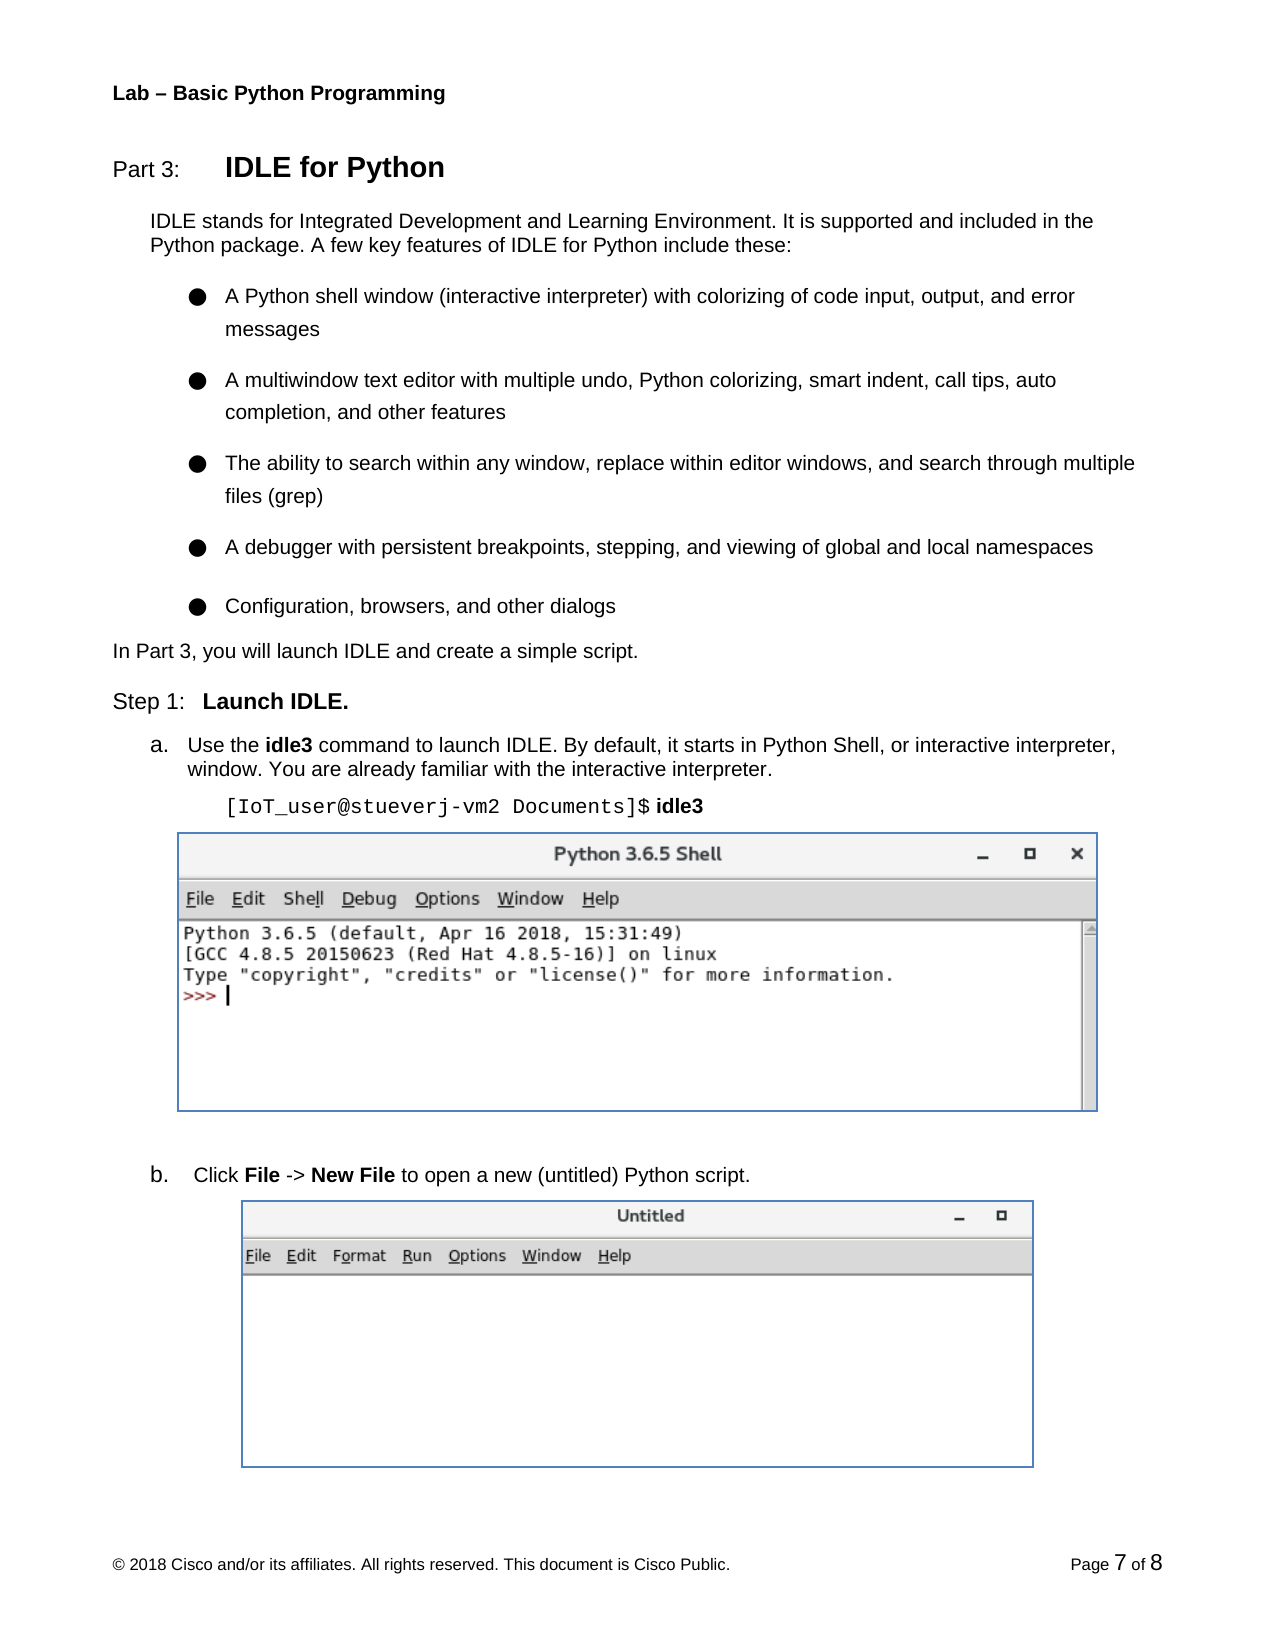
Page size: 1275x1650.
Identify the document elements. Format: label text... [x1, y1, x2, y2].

list Launch IDLE. [112, 688, 1162, 714]
list IDLE for Python [112, 150, 1162, 183]
list Click File -> New File to open a new (untitled) Python script. [150, 1161, 1162, 1188]
list The ability to search within any window, replace within editor windows, and search through multiple files (grep) [187, 437, 1162, 508]
list Use the idle3 command to launch IDLE. By default, it starts in Python Shell, or interactive interpreter, window. You are already familiar with the interactive interpreter. [150, 731, 1162, 781]
text In Part 3, you will launch IDLE and create a simple script. [112, 639, 1162, 663]
list A Python shell window (interactive interpreter) with colorizing of code input, output, and error messages [187, 270, 1162, 341]
picture [179, 834, 1096, 1110]
text IDLE stands for Integrated Development and Learning Environment. It is supported and included in the Python package. A few key features of IDLE for Python include these: [150, 209, 1162, 257]
list A debugger with persistent breakpoints, stepping, and viewing of global and local namespaces [187, 520, 1162, 567]
list Configuration, browsers, and other dialogs [187, 579, 1162, 627]
text [IoT_user@stueverj-vm2 Documents]$ idle3 [225, 793, 1162, 819]
picture [243, 1202, 1032, 1466]
list A multiwindow text editor with multiple undo, Python colorizing, smart indent, call tips, auto completion, and other features [187, 353, 1162, 424]
